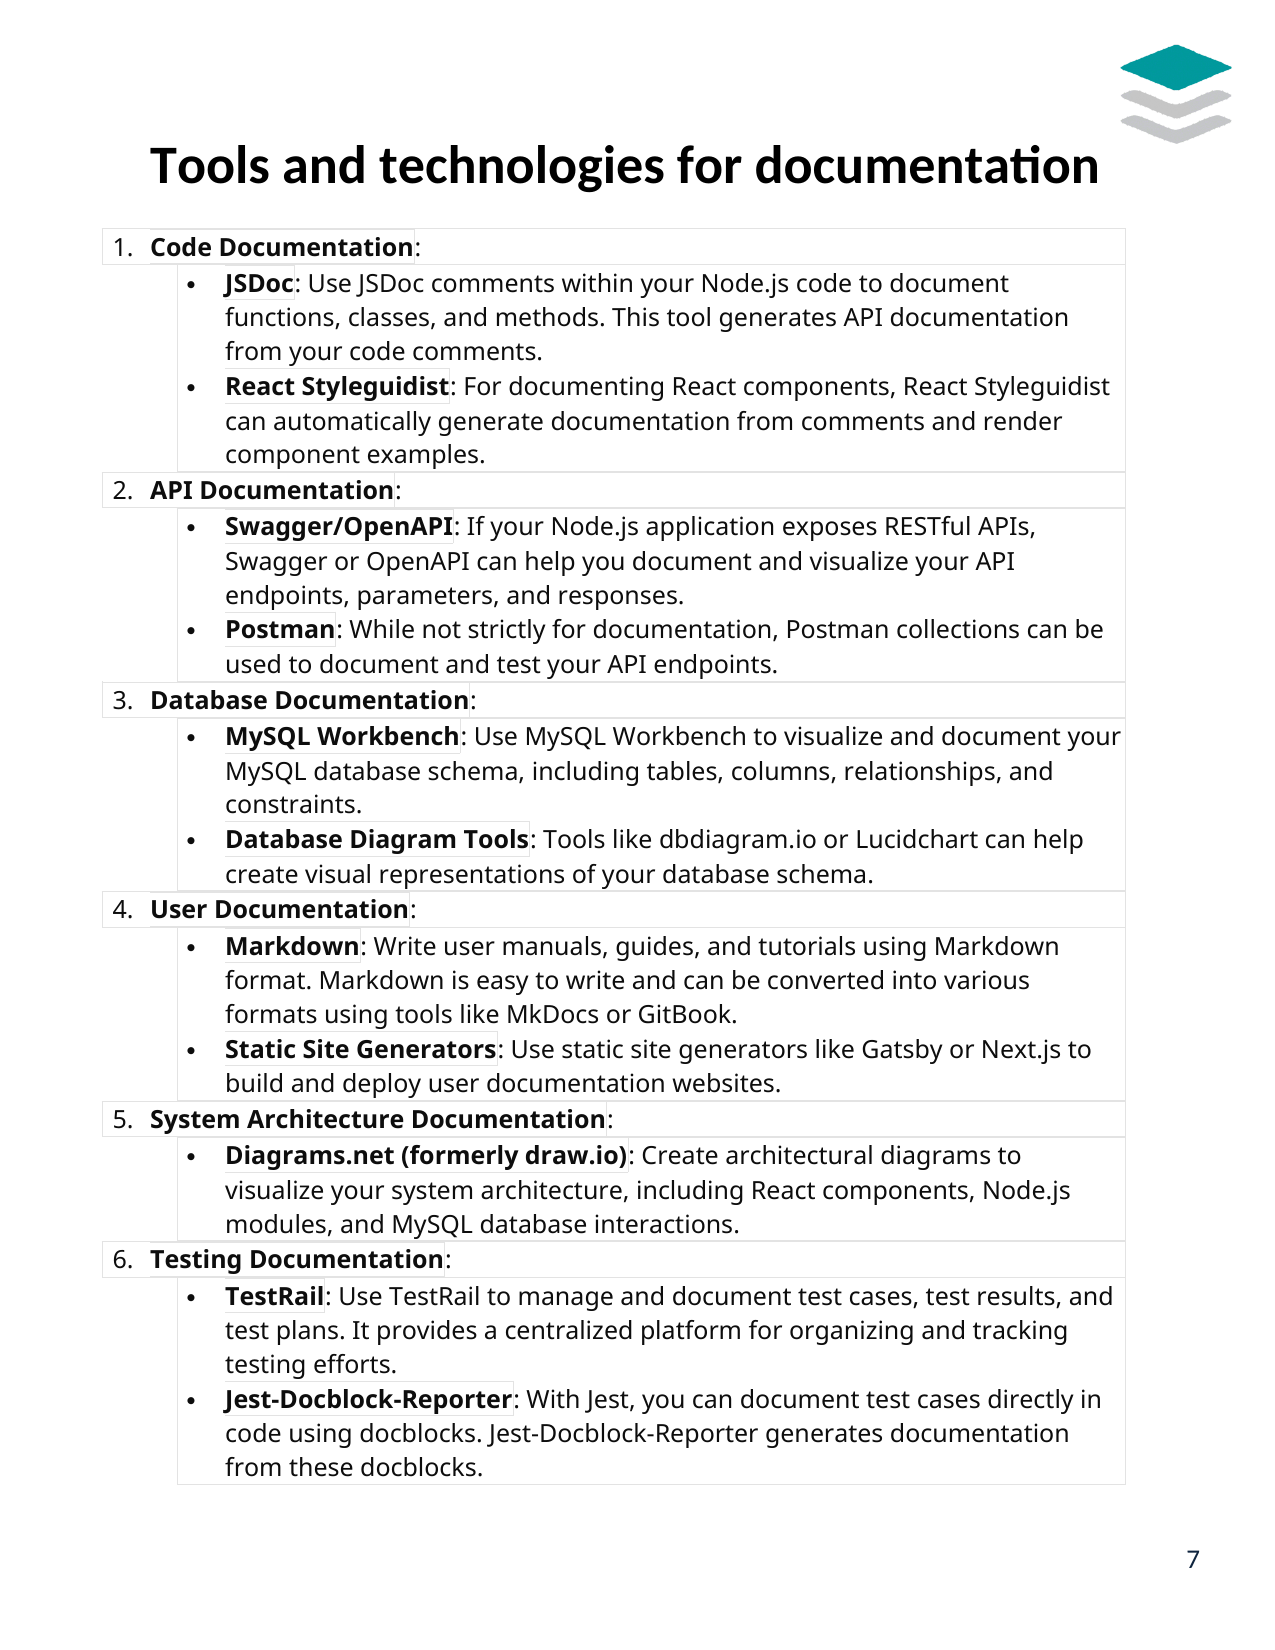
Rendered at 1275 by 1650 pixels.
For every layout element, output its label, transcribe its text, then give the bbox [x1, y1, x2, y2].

list Testing Documentation: [103, 1242, 444, 1277]
list Swagger/OpenAPI: If your Node.js application exposes RESTful APIs, Swagger or OpenAPI can help you document and visualize your API endpoints, parameters, and responses. [178, 509, 1125, 611]
list Code Documentation: [103, 229, 414, 264]
list Testing Documentation: [445, 1242, 1125, 1277]
list Database Diagram Tools: Tools like dbdiagram.io or Lucidchart can help create visual representations of your database schema. [178, 821, 1125, 890]
list API Documentation: [395, 473, 1125, 507]
list Static Site Generators: Use static site generators like Gatsby or Next.js to build and deploy user documentation websites. [178, 1030, 1125, 1100]
list Database Documentation: [103, 683, 469, 717]
list System Architecture Documentation: [607, 1102, 1125, 1136]
list MySQL Workbench: Use MySQL Workbench to visualize and document your MySQL database schema, including tables, columns, relationships, and constraints. [178, 719, 1125, 821]
list TestRail: Use TestRail to manage and document test cases, test results, and test plans. It provides a centralized platform for organizing and tracking testing efforts. [178, 1278, 1125, 1380]
list JSDoc: Use JSDoc comments within your Node.js code to document functions, classes, and methods. This tool generates API documentation from your code comments. [178, 265, 1125, 367]
text Tools and technologies for documentation [150, 131, 1125, 197]
list System Architecture Documentation: [103, 1102, 606, 1136]
list Diagrams.net (formerly draw.io): Create architectural diagrams to visualize your system architecture, including React components, Node.js modules, and MySQL database interactions. [178, 1138, 1125, 1240]
picture [1109, 29, 1242, 156]
list User Documentation: [103, 892, 409, 927]
list Jest-Docblock-Reporter: With Jest, you can document test cases directly in code using docblocks. Jest-Docblock-Reporter generates documentation from these docblocks. [178, 1380, 1125, 1484]
list Database Documentation: [470, 683, 1125, 717]
list Markdown: Write user manuals, guides, and tutorials using Markdown format. Markdown is easy to write and can be converted into various formats using tools like MkDocs or GitBook. [178, 928, 1125, 1030]
list API Documentation: [103, 473, 394, 507]
list User Documentation: [410, 892, 1125, 927]
list Postman: While not strictly for documentation, Postman collections can be used to document and test your API endpoints. [178, 611, 1125, 681]
list Code Documentation: [415, 229, 1125, 264]
list React Styleguidist: For documenting React components, React Styleguidist can automatically generate documentation from comments and render component examples. [178, 367, 1125, 471]
